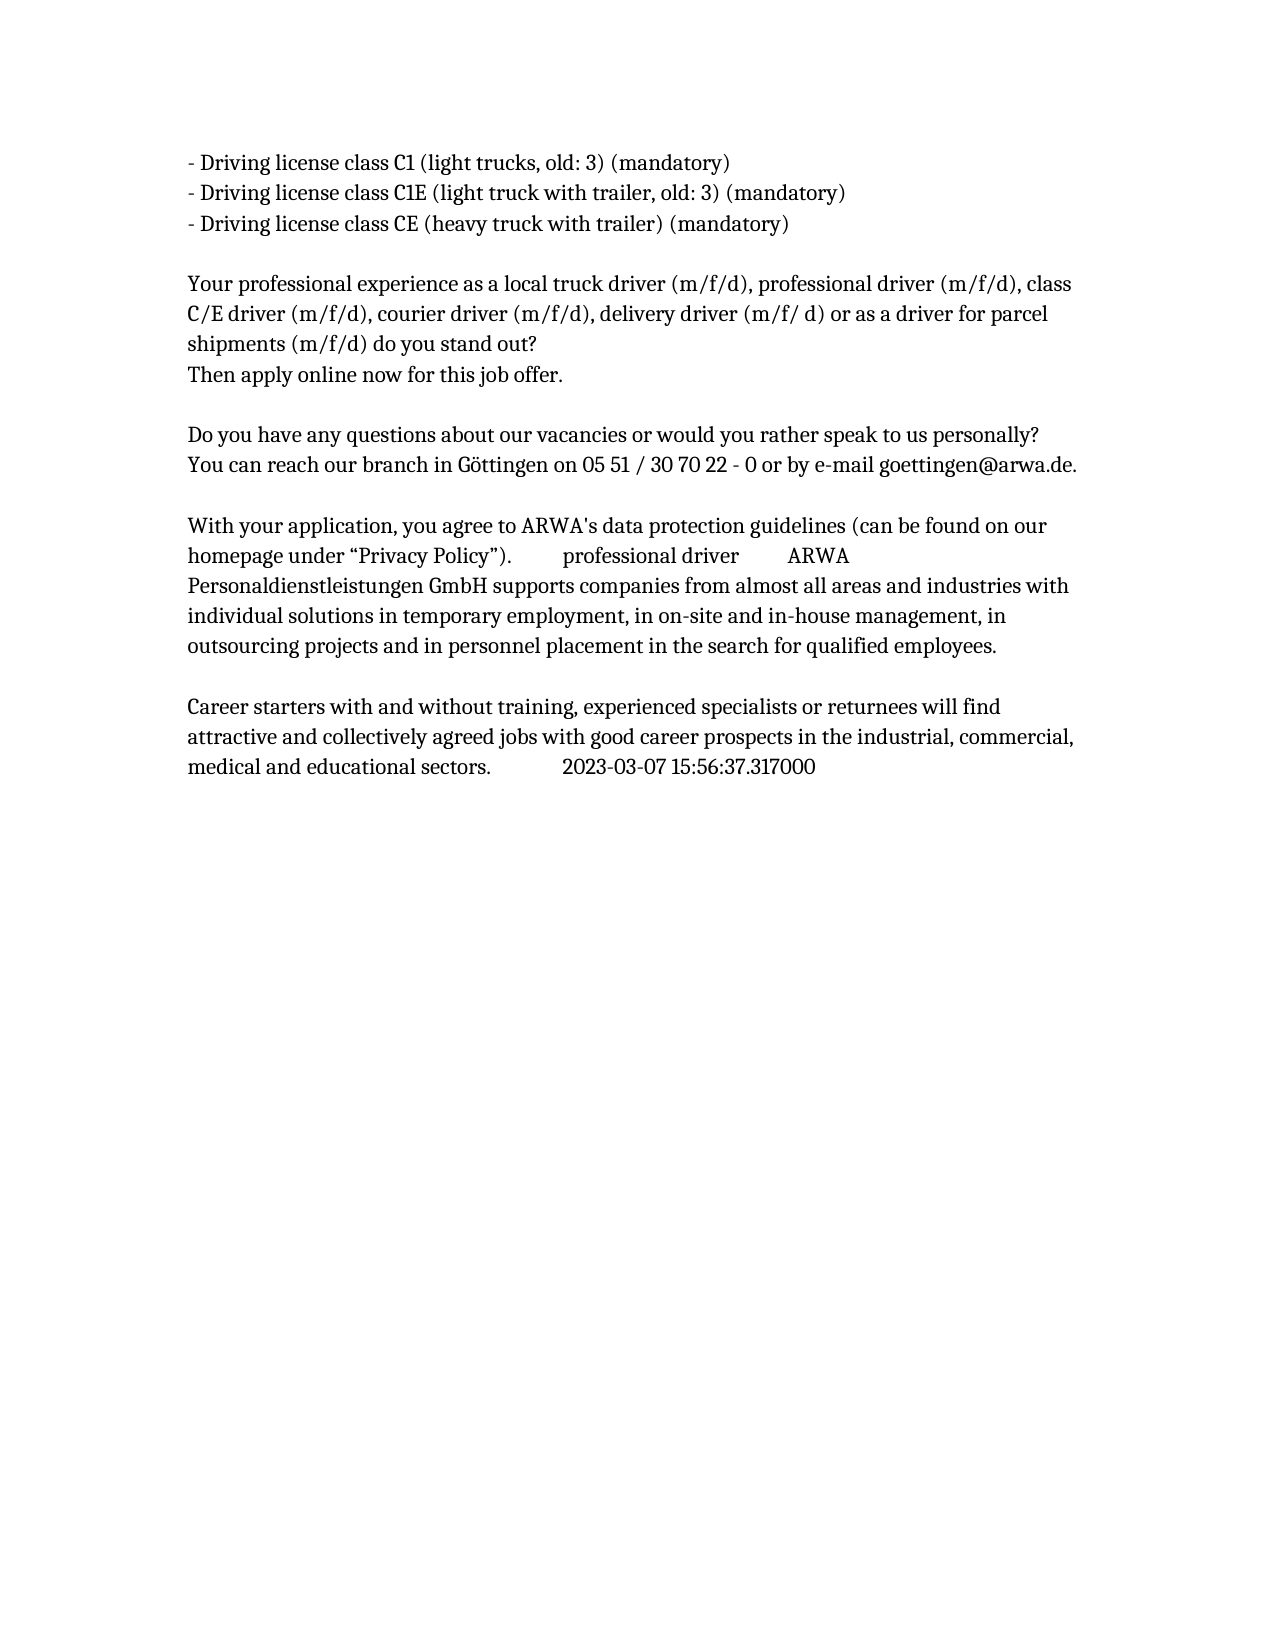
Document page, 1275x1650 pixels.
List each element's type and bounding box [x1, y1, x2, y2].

text [187, 150, 1087, 811]
